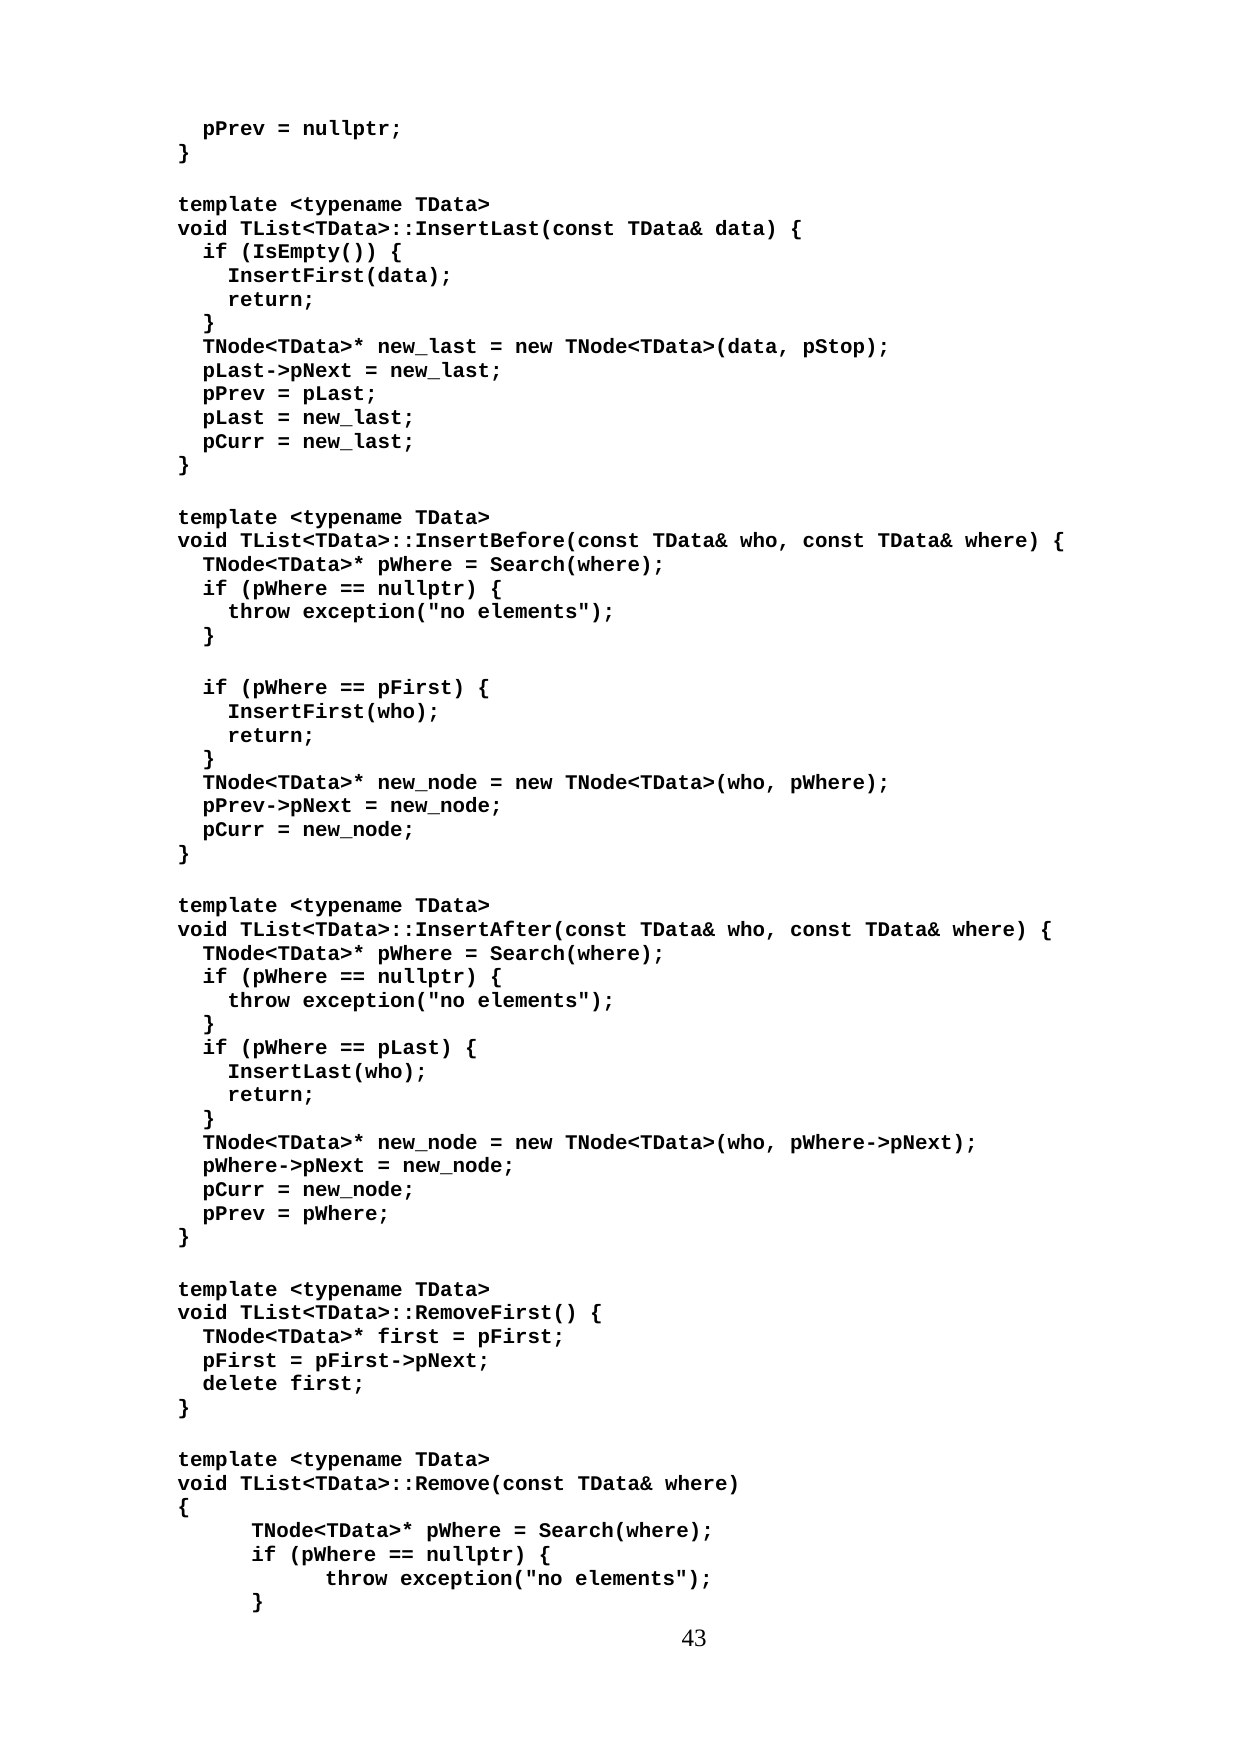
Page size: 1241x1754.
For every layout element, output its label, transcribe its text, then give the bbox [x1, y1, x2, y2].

text throw exception("no elements"); [177, 990, 1152, 1013]
text pWhere->pNext = new_node; [177, 1155, 1152, 1179]
text InsertFirst(data); [177, 265, 1152, 289]
text template <typename TData> [177, 194, 1152, 218]
text delete first; [177, 1373, 1152, 1397]
text throw exception("no elements"); [177, 601, 1152, 625]
text } [177, 1226, 1152, 1250]
text pPrev->pNext = new_node; [177, 796, 1152, 819]
text } [177, 1108, 1152, 1132]
text return; [177, 289, 1152, 312]
text pFirst = pFirst->pNext; [177, 1349, 1152, 1373]
text return; [177, 1084, 1152, 1108]
text template <typename TData> [177, 895, 1152, 919]
text } [177, 312, 1152, 336]
text pLast->pNext = new_last; [177, 360, 1152, 383]
text pCurr = new_node; [177, 819, 1152, 843]
text TNode<TData>* new_last = new TNode<TData>(data, pStop); [177, 336, 1152, 360]
text if (pWhere == pLast) { [177, 1037, 1152, 1061]
text pPrev = pWhere; [177, 1203, 1152, 1226]
text } [177, 1591, 1152, 1615]
text pPrev = nullptr; [177, 118, 1152, 142]
text void TList<TData>::Remove(const TData& where) [177, 1473, 1152, 1497]
text } [177, 454, 1152, 478]
text InsertLast(who); [177, 1061, 1152, 1084]
text } [177, 142, 1152, 165]
text void TList<TData>::RemoveFirst() { [177, 1302, 1152, 1326]
text if (pWhere == nullptr) { [177, 966, 1152, 990]
text template <typename TData> [177, 1449, 1152, 1473]
text } [177, 625, 1152, 648]
text } [177, 843, 1152, 866]
text InsertFirst(who); [177, 701, 1152, 724]
text } [177, 748, 1152, 772]
text } [177, 1013, 1152, 1037]
text throw exception("no elements"); [177, 1567, 1152, 1591]
text template <typename TData> [177, 507, 1152, 530]
text if (pWhere == nullptr) { [177, 1544, 1152, 1567]
text } [177, 1397, 1152, 1421]
text if (pWhere == pFirst) { [177, 677, 1152, 701]
text TNode<TData>* new_node = new TNode<TData>(who, pWhere->pNext); [177, 1132, 1152, 1155]
text pCurr = new_node; [177, 1179, 1152, 1203]
text if (pWhere == nullptr) { [177, 578, 1152, 601]
text template <typename TData> [177, 1279, 1152, 1302]
text pCurr = new_last; [177, 431, 1152, 454]
text TNode<TData>* new_node = new TNode<TData>(who, pWhere); [177, 772, 1152, 796]
text { [177, 1497, 1152, 1520]
text TNode<TData>* first = pFirst; [177, 1326, 1152, 1349]
text pLast = new_last; [177, 407, 1152, 431]
text TNode<TData>* pWhere = Search(where); [177, 554, 1152, 578]
text TNode<TData>* pWhere = Search(where); [177, 942, 1152, 966]
text pPrev = pLast; [177, 383, 1152, 407]
text void TList<TData>::InsertAfter(const TData& who, const TData& where) { [177, 919, 1152, 942]
text TNode<TData>* pWhere = Search(where); [177, 1520, 1152, 1544]
text return; [177, 724, 1152, 748]
text void TList<TData>::InsertBefore(const TData& who, const TData& where) { [177, 530, 1152, 554]
text if (IsEmpty()) { [177, 241, 1152, 265]
text void TList<TData>::InsertLast(const TData& data) { [177, 218, 1152, 241]
